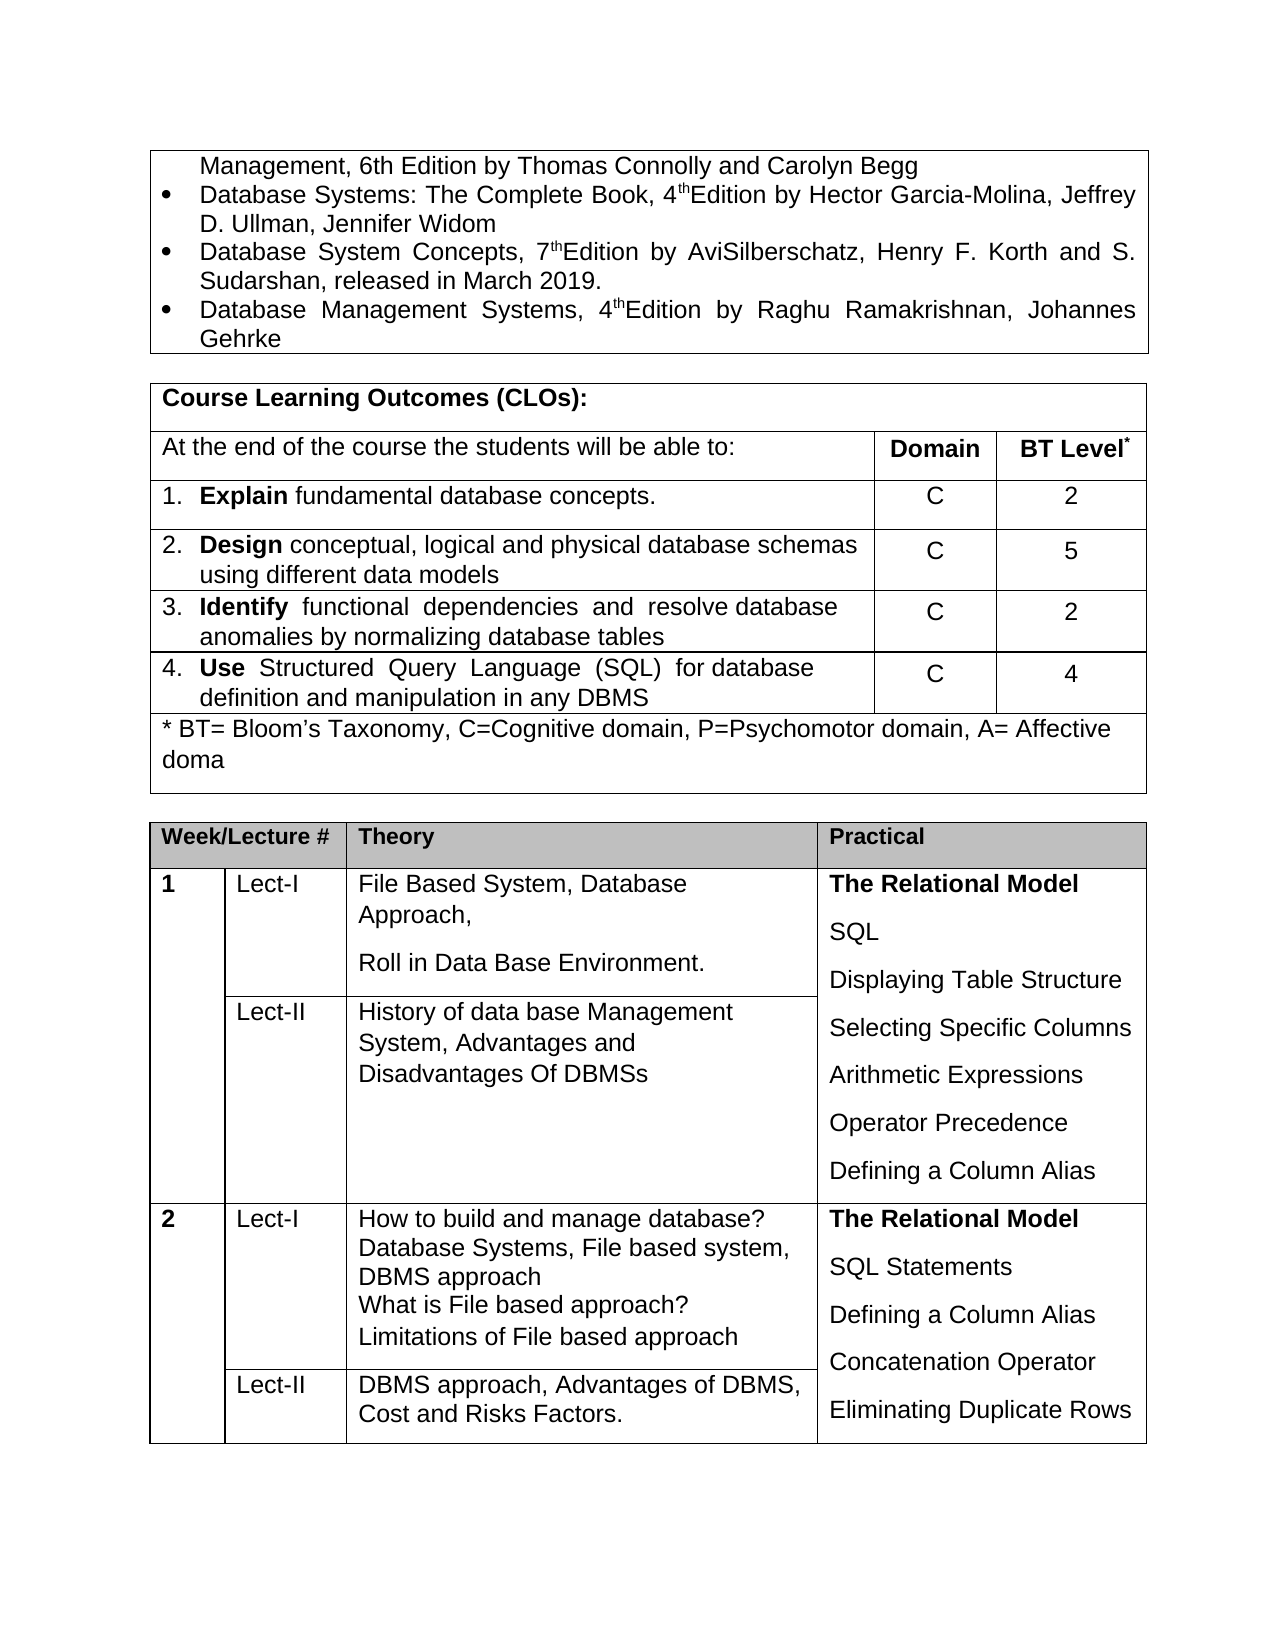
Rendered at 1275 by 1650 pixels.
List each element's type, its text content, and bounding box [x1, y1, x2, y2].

table_header Course Learning Outcomes (CLOs): [151, 384, 1146, 431]
table_cell Identify functional dependencies and resolve database anomalies by normalizing database tables [151, 591, 874, 651]
table_cell C [875, 591, 996, 651]
table_cell File Based System, Database Approach, Roll in Data Base Environment. [347, 869, 817, 996]
table_cell 2 [151, 1204, 224, 1442]
table_cell The Relational Model SQL Statements Defining a Column Alias Concatenation Operator Eliminating Duplicate Rows [818, 1204, 1146, 1442]
table_cell Lect-II [226, 1370, 346, 1442]
table_cell 2 [997, 591, 1146, 651]
table_cell C [875, 653, 996, 713]
table_cell Use Structured Query Language (SQL) for database definition and manipulation in any DBMS [151, 653, 874, 713]
table_cell DBMS approach, Advantages of DBMS, Cost and Risks Factors. [347, 1370, 817, 1442]
table_cell Lect-I [226, 869, 346, 996]
table_cell 1 [151, 869, 224, 1203]
table_cell Domain [875, 432, 996, 480]
table_cell 5 [997, 530, 1146, 590]
table_header Theory [347, 823, 817, 868]
table_cell How to build and manage database? Database Systems, File based system, DBMS approach What is File based approach? Limitations of File based approach [347, 1204, 817, 1369]
table_cell Lect-II [226, 997, 346, 1203]
table_cell Explain fundamental database concepts. [151, 481, 874, 528]
table_cell Design conceptual, logical and physical database schemas using different data models [151, 530, 874, 590]
table_header Week/Lecture # [151, 823, 346, 868]
table_cell Lect-I [226, 1204, 346, 1369]
table_cell 2 [997, 481, 1146, 528]
table_cell The Relational Model SQL Displaying Table Structure Selecting Specific Columns Arithmetic Expressions Operator Precedence Defining a Column Alias [818, 869, 1146, 1203]
table_cell 4 [997, 653, 1146, 713]
table_cell At the end of the course the students will be able to: [151, 432, 874, 480]
table_cell C [875, 481, 996, 528]
table_cell C [875, 530, 996, 590]
table_header Practical [818, 823, 1146, 868]
table_cell * BT= Bloom’s Taxonomy, C=Cognitive domain, P=Psychomotor domain, A= Affective doma [151, 714, 1146, 792]
table_cell History of data base Management System, Advantages and Disadvantages Of DBMSs [347, 997, 817, 1203]
table_cell BT Level* [997, 432, 1146, 480]
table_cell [151, 151, 1148, 353]
